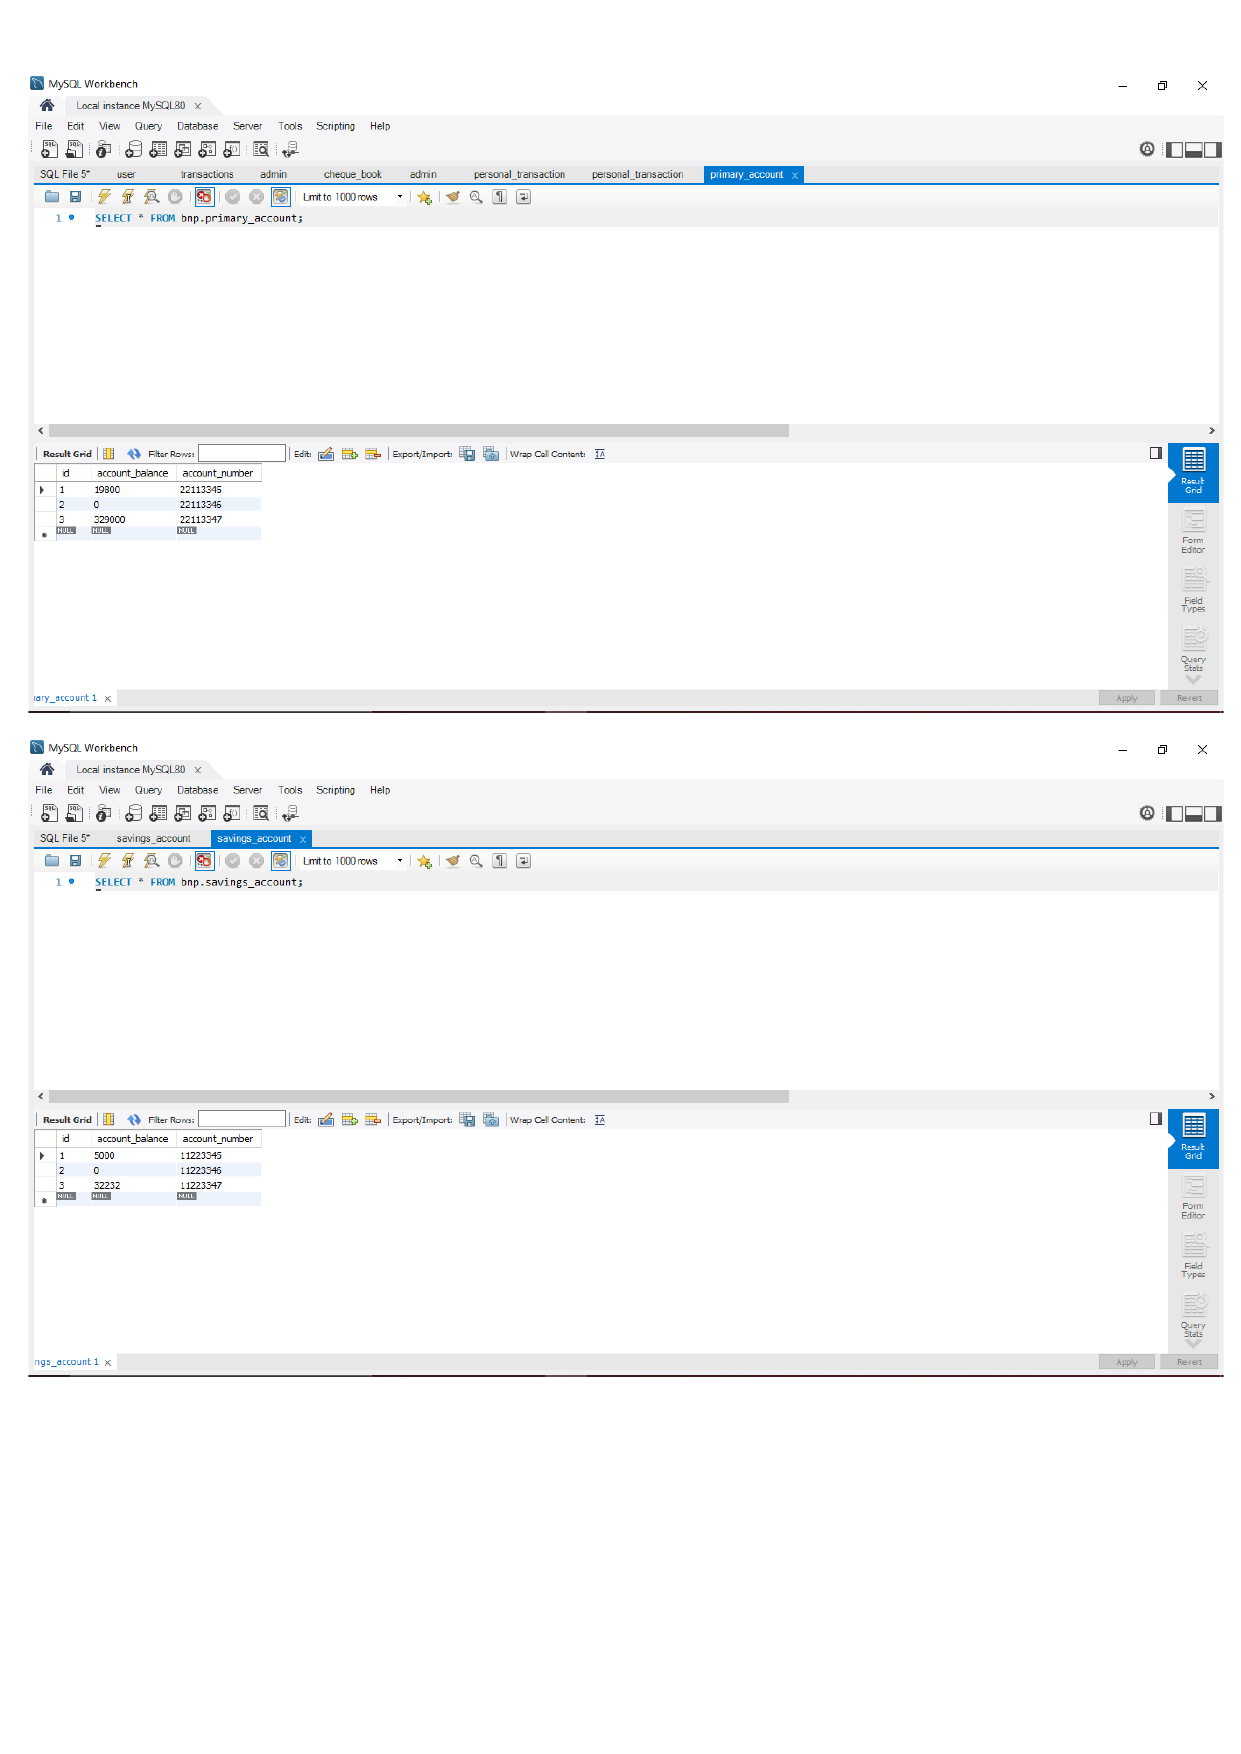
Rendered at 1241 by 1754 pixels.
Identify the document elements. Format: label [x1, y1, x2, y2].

picture [28, 73, 1224, 713]
picture [28, 737, 1224, 1377]
